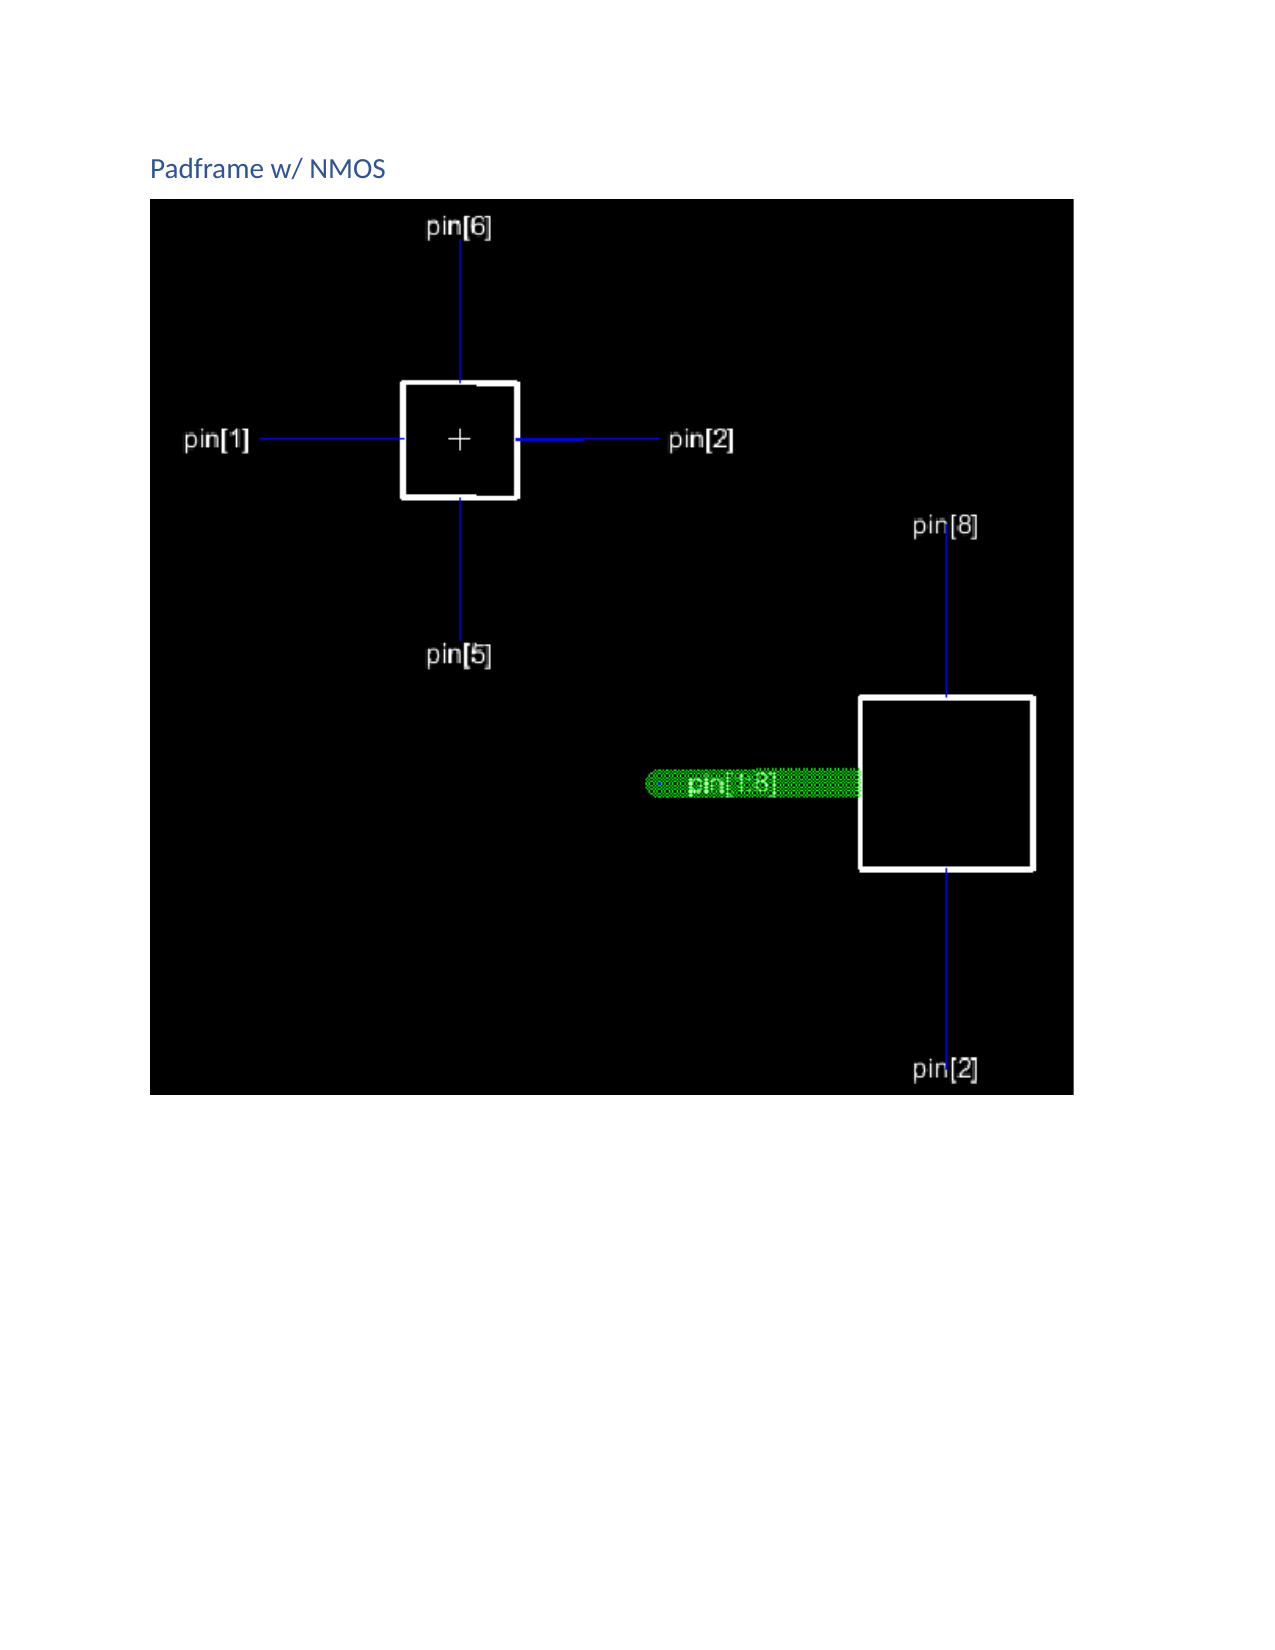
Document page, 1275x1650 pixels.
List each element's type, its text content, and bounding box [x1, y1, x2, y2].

subtitle Padframe w/ NMOS [150, 150, 1125, 186]
picture [150, 199, 1074, 1095]
